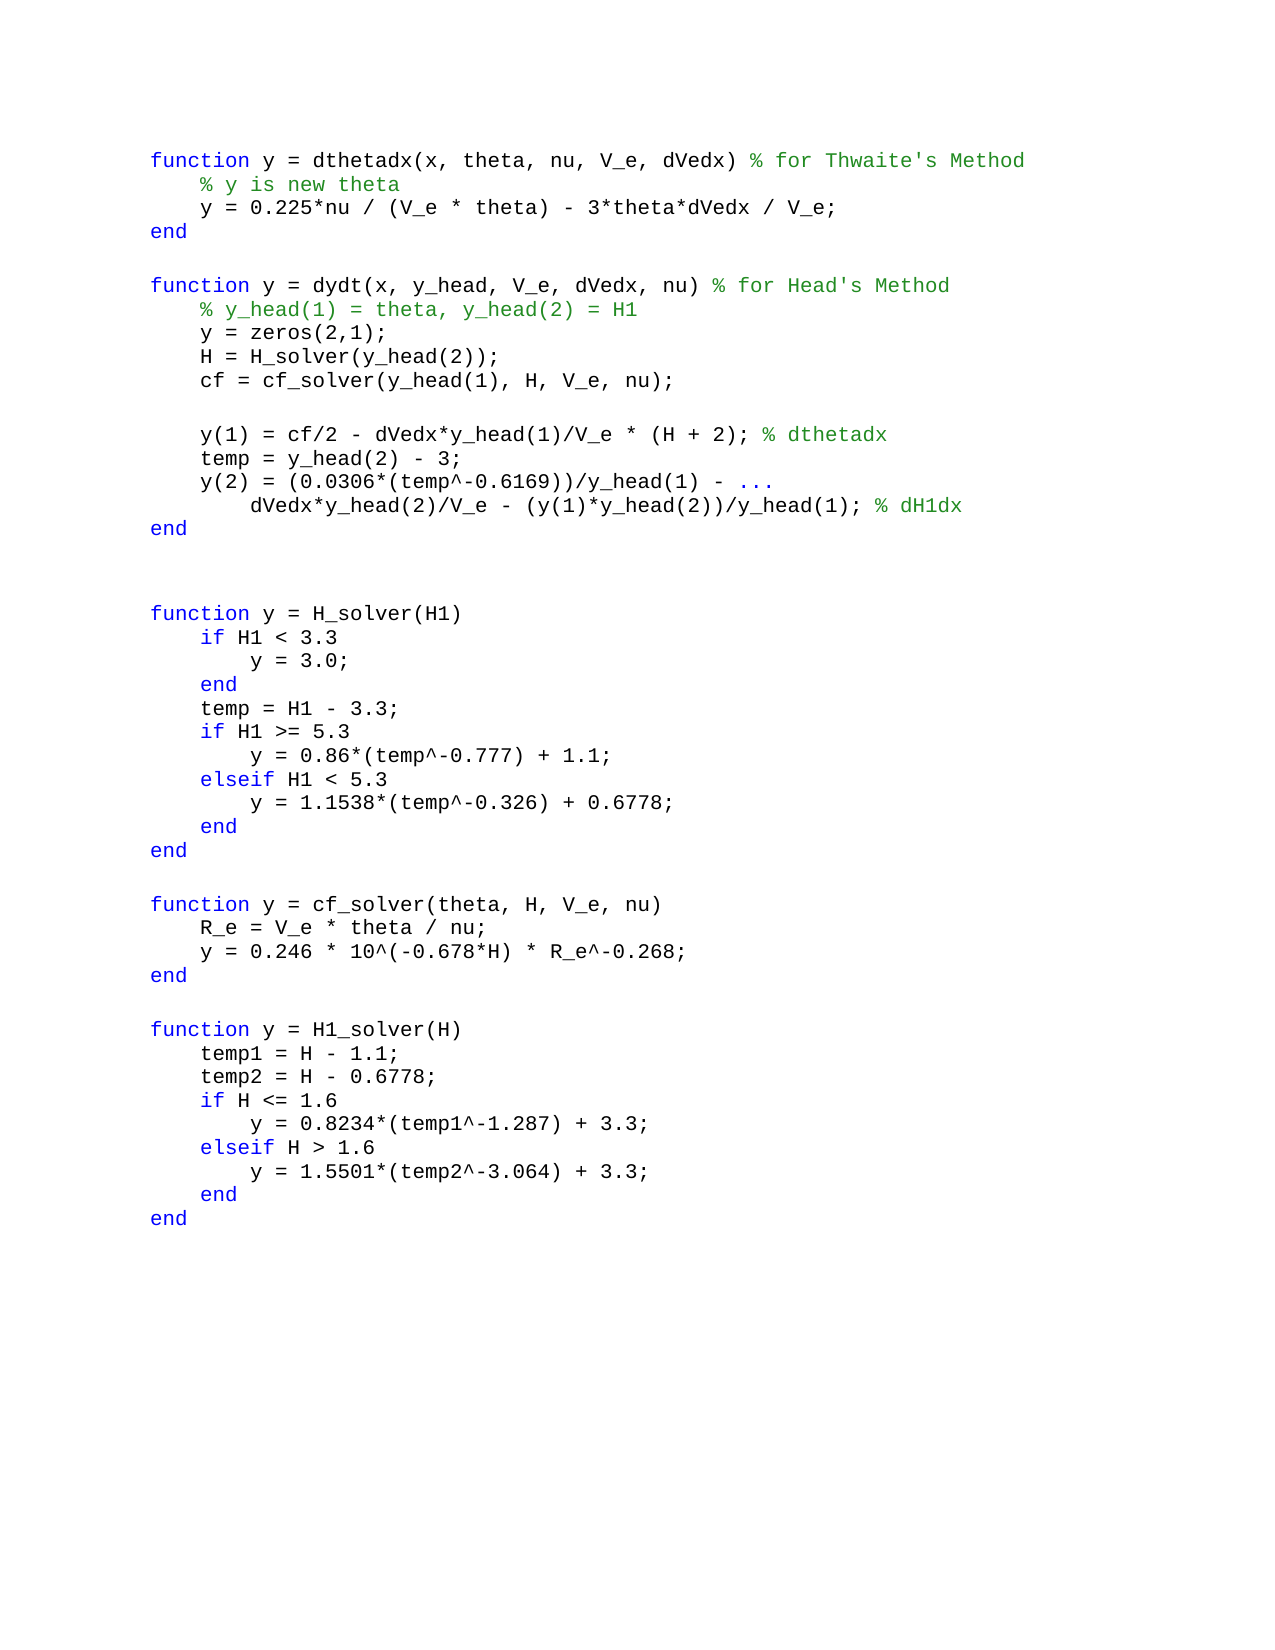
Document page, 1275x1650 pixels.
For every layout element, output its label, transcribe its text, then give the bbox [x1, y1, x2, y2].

text y = 0.225*nu / (V_e * theta) - 3*theta*dVedx / V_e; [150, 197, 1125, 221]
text end [150, 518, 1125, 542]
text % y_head(1) = theta, y_head(2) = H1 [150, 299, 1125, 322]
text y = 0.8234*(temp1^-1.287) + 3.3; [150, 1113, 1125, 1137]
text function y = H1_solver(H) [150, 1019, 1125, 1042]
text if H1 >= 5.3 [150, 721, 1125, 745]
text y = 1.5501*(temp2^-3.064) + 3.3; [150, 1161, 1125, 1184]
text temp = y_head(2) - 3; [150, 447, 1125, 471]
text y = 1.1538*(temp^-0.326) + 0.6778; [150, 792, 1125, 816]
text elseif H > 1.6 [150, 1137, 1125, 1161]
text end [150, 816, 1125, 839]
text y = zeros(2,1); [150, 322, 1125, 346]
text end [150, 1208, 1125, 1232]
text y = 3.0; [150, 650, 1125, 674]
text R_e = V_e * theta / nu; [150, 917, 1125, 941]
text function y = H_solver(H1) [150, 603, 1125, 627]
text temp = H1 - 3.3; [150, 698, 1125, 721]
text end [150, 1184, 1125, 1208]
text end [150, 674, 1125, 698]
text y = 0.86*(temp^-0.777) + 1.1; [150, 745, 1125, 769]
text y(2) = (0.0306*(temp^-0.6169))/y_head(1) - ... [150, 471, 1125, 495]
text H = H_solver(y_head(2)); [150, 346, 1125, 370]
text dVedx*y_head(2)/V_e - (y(1)*y_head(2))/y_head(1); % dH1dx [150, 495, 1125, 518]
text y = 0.246 * 10^(-0.678*H) * R_e^-0.268; [150, 941, 1125, 965]
text cf = cf_solver(y_head(1), H, V_e, nu); [150, 370, 1125, 393]
text end [150, 839, 1125, 863]
text function y = dydt(x, y_head, V_e, dVedx, nu) % for Head's Method [150, 275, 1125, 299]
text temp1 = H - 1.1; [150, 1042, 1125, 1066]
text end [150, 965, 1125, 988]
text function y = dthetadx(x, theta, nu, V_e, dVedx) % for Thwaite's Method [150, 150, 1125, 174]
text y(1) = cf/2 - dVedx*y_head(1)/V_e * (H + 2); % dthetadx [150, 424, 1125, 447]
text function y = cf_solver(theta, H, V_e, nu) [150, 894, 1125, 917]
text elseif H1 < 5.3 [150, 769, 1125, 792]
text % y is new theta [150, 174, 1125, 197]
text temp2 = H - 0.6778; [150, 1066, 1125, 1090]
text if H <= 1.6 [150, 1090, 1125, 1113]
text end [150, 221, 1125, 244]
text if H1 < 3.3 [150, 627, 1125, 650]
